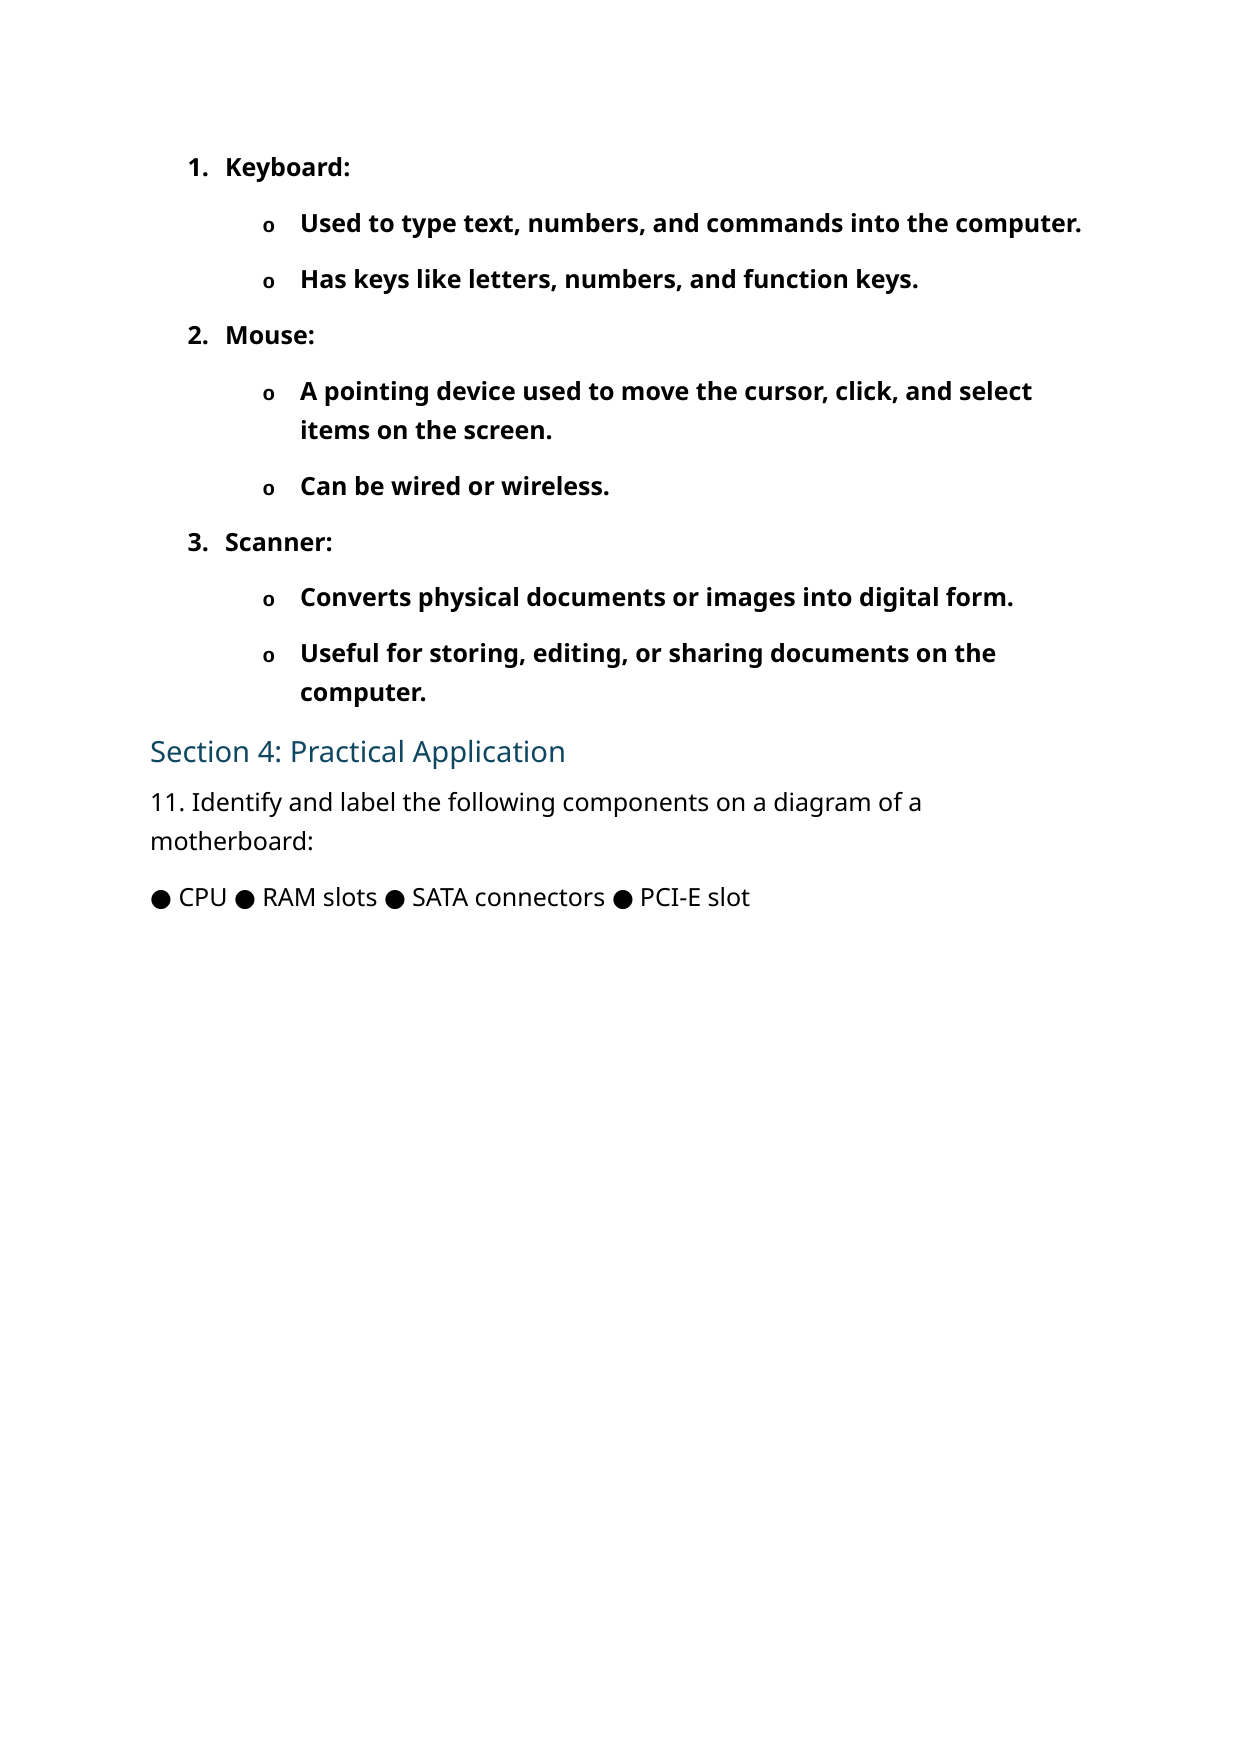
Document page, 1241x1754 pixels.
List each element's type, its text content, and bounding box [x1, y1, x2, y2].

text ● CPU ● RAM slots ● SATA connectors ● PCI-E slot [150, 880, 1090, 914]
list Mouse: [187, 317, 1090, 352]
list Keyboard: [187, 150, 1090, 184]
list Used to type text, numbers, and commands into the computer. [262, 206, 1090, 240]
list A pointing device used to move the cursor, click, and select items on the screen. [262, 373, 1090, 447]
text 11. Identify and label the following components on a diagram of a motherboard: [150, 785, 1090, 858]
list Has keys like letters, numbers, and function keys. [262, 262, 1090, 296]
list Scanner: [187, 524, 1090, 558]
list Converts physical documents or images into digital form. [262, 580, 1090, 614]
subtitle Section 4: Practical Application [150, 731, 1090, 771]
list Useful for storing, editing, or sharing documents on the computer. [262, 636, 1090, 709]
list Can be wired or wireless. [262, 468, 1090, 502]
